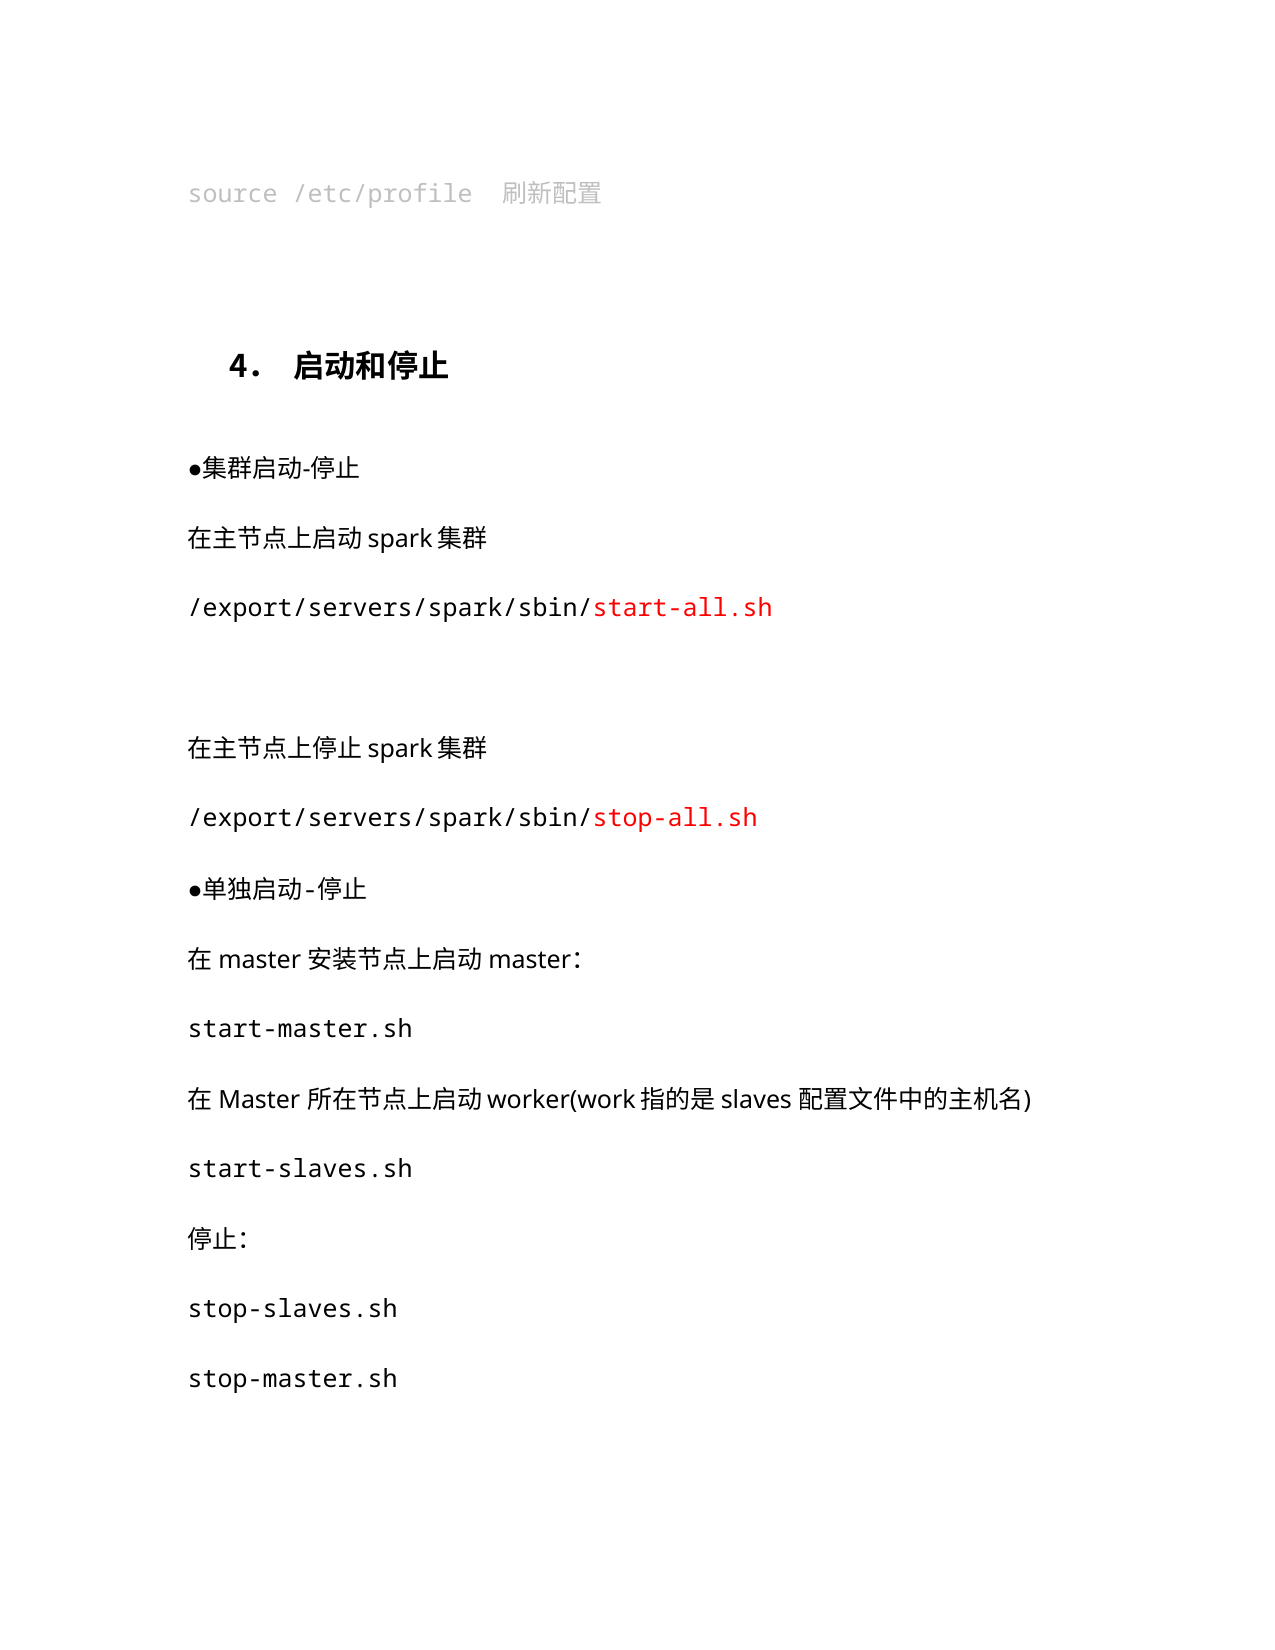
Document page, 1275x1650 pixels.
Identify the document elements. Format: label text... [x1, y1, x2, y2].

subtitle 启动和停止 [187, 331, 1087, 396]
text stop-slaves.sh [187, 1275, 1087, 1340]
text /export/servers/spark/sbin/stop-all.sh [187, 784, 1087, 849]
text start-slaves.sh [187, 1135, 1087, 1200]
text start-master.sh [187, 995, 1087, 1060]
text 在主节点上启动spark集群 [187, 504, 1087, 569]
text 在 master 安装节点上启动 master： [187, 925, 1087, 990]
text stop-master.sh [187, 1345, 1087, 1410]
text ●集群启动-停止 [187, 434, 1087, 499]
text 停止： [187, 1205, 1087, 1270]
text 在主节点上停止spark集群 [187, 714, 1087, 779]
text /export/servers/spark/sbin/start-all.sh [187, 574, 1087, 639]
text ●单独启动-停止 [187, 855, 1087, 920]
text 在 Master 所在节点上启动worker(work指的是slaves 配置文件中的主机名) [187, 1065, 1087, 1130]
text source /etc/profile 刷新配置 [187, 159, 1087, 224]
